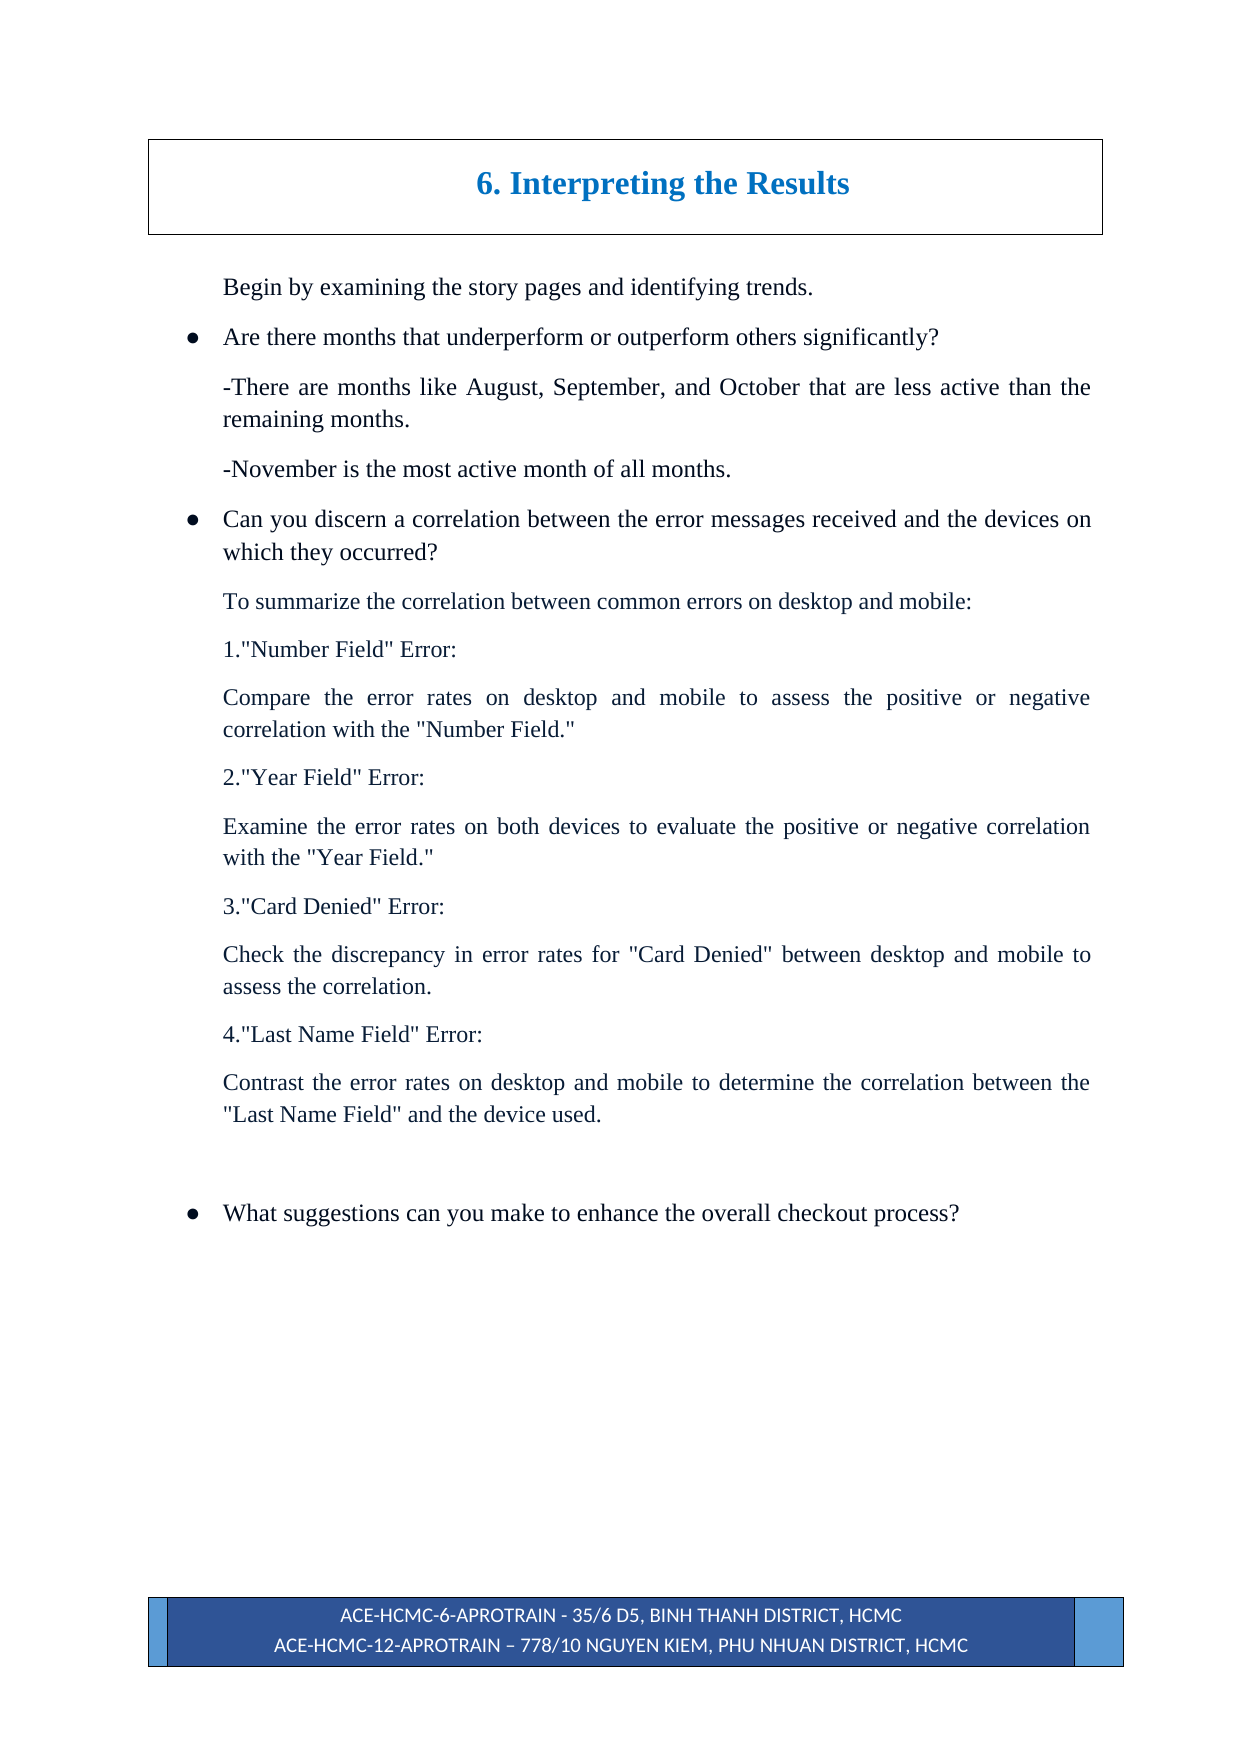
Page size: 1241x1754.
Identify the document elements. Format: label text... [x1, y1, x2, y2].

text -November is the most active month of all months. [223, 454, 1092, 483]
text Compare the error rates on desktop and mobile to assess the positive or negative correlation with the "Number Field." [223, 683, 1092, 743]
table_header 6. Interpreting the Results [149, 140, 1102, 233]
text Examine the error rates on both devices to evaluate the positive or negative correlation with the "Year Field." [223, 812, 1092, 871]
text Contrast the error rates on desktop and mobile to determine the correlation between the "Last Name Field" and the device used. [223, 1068, 1092, 1128]
text Begin by examining the story pages and identifying trends. [223, 272, 1092, 301]
list What suggestions can you make to enhance the overall checkout process? [185, 1198, 1092, 1227]
text 1."Number Field" Error: [223, 635, 1092, 663]
text 4."Last Name Field" Error: [223, 1020, 1092, 1048]
text 3."Card Denied" Error: [223, 892, 1092, 919]
text Check the discrepancy in error rates for "Card Denied" between desktop and mobile to assess the correlation. [223, 940, 1092, 999]
list Can you discern a correlation between the error messages received and the devices on which they occurred? [185, 504, 1092, 566]
text 2."Year Field" Error: [223, 763, 1092, 791]
text -There are months like August, September, and October that are less active than the remaining months. [223, 372, 1092, 433]
list Are there months that underperform or outperform others significantly? [185, 322, 1092, 351]
text To summarize the correlation between common errors on desktop and mobile: [223, 587, 1092, 614]
